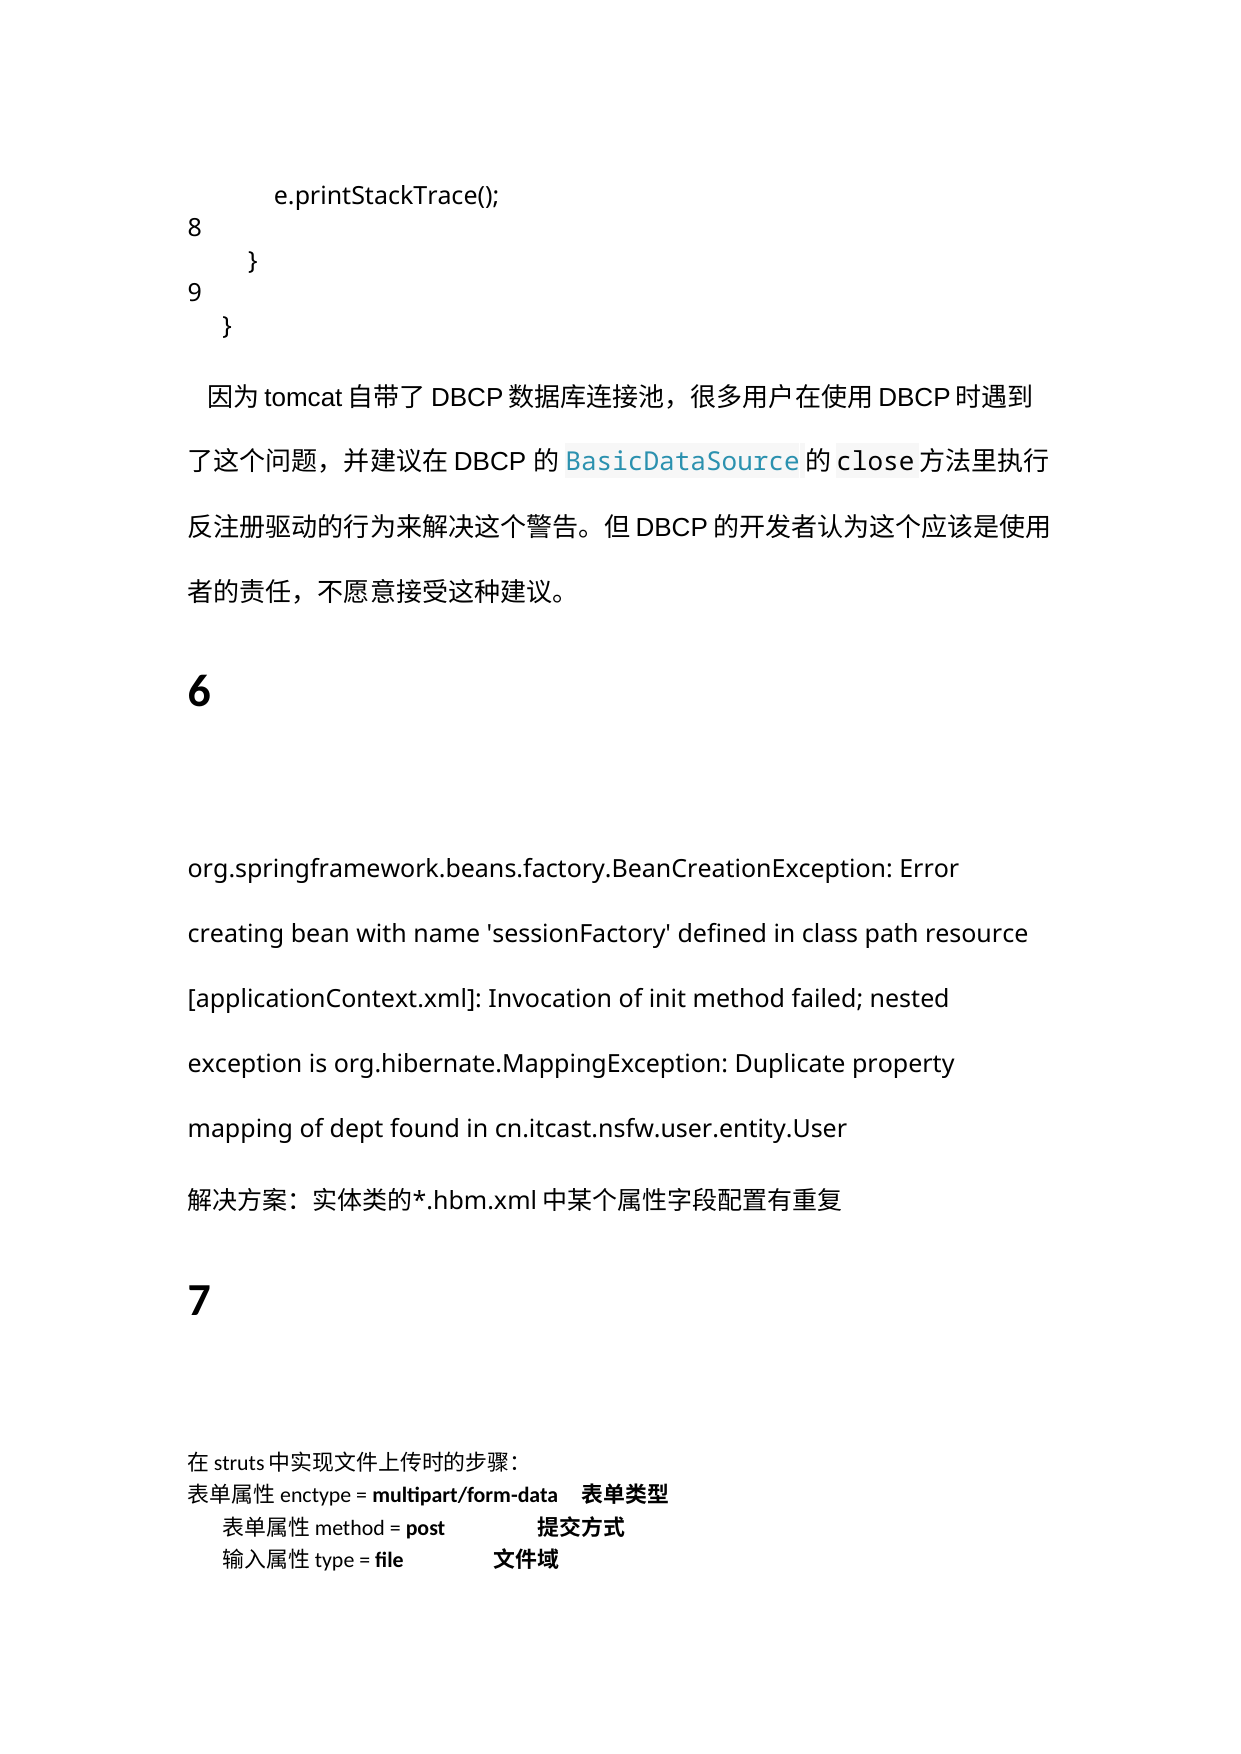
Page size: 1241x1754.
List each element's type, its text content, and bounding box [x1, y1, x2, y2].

subtitle 7 [187, 1266, 1053, 1331]
text 表单属性 enctype = multipart/form-data 表单类型 [187, 1477, 1053, 1509]
text 输入属性 type = file 文件域 [187, 1542, 1053, 1574]
text 表单属性 method = post 提交方式 [187, 1509, 1053, 1542]
text 在struts中实现文件上传时的步骤： [187, 1444, 1053, 1477]
text 解决方案：实体类的*.hbm.xml中某个属性字段配置有重复 [187, 1166, 1053, 1231]
text 因为tomcat自带了DBCP数据库连接池，很多用户在使用DBCP时遇到了这个问题，并建议在 DBCP 的 BasicDataSource的close方法里执行反注册驱动的行为来解决这个警告。但DBCP的开发者认为这个应该是使用者的责任，不愿意接受这种建议。 [187, 362, 1053, 622]
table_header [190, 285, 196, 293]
text org.springframework.beans.factory.BeanCreationException: Error creating bean with name 'sessionFactory' defined in class path resource [applicationContext.xml]: Invocation of init method failed; nested exception is org.hibernate.MappingException: Duplicate property mapping of dept found in cn.itcast.nsfw.user.entity.User [187, 836, 1053, 1161]
subtitle 6 [187, 657, 1053, 722]
